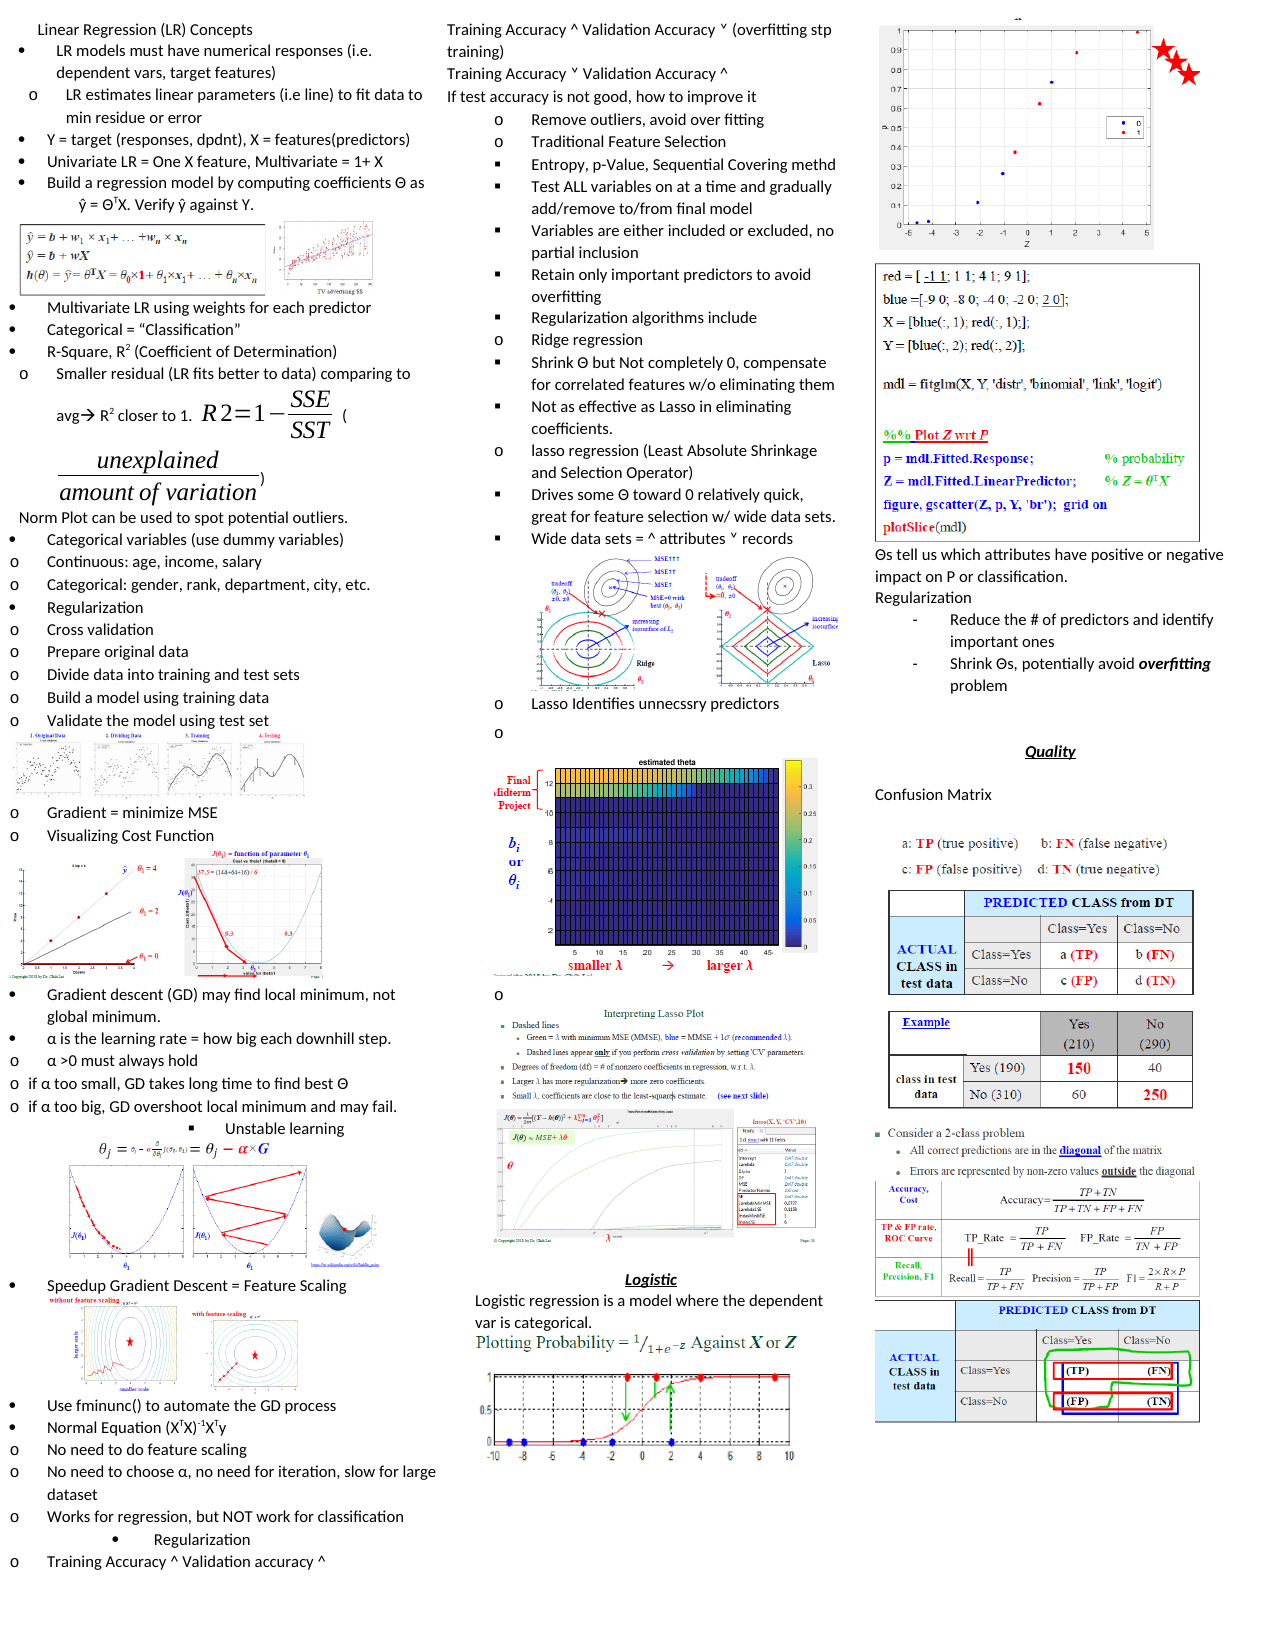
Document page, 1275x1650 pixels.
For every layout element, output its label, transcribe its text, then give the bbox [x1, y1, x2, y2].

text Norm Plot can be used to spot potential outliers. [19, 507, 438, 528]
list Remove outliers, avoid over fitting [494, 109, 838, 130]
list R-Square, R2 (Coefficient of Determination) [9, 341, 438, 362]
picture [875, 1121, 1200, 1180]
picture [18, 223, 266, 296]
list Validate the model using test set [9, 710, 438, 731]
list Test ALL variables on at a time and gradually add/remove to/from final model [494, 176, 838, 219]
picture [875, 261, 1200, 542]
list Visualizing Cost Function [9, 825, 438, 847]
list Training Accuracy ^ Validation accuracy ^ [9, 1551, 438, 1572]
picture [475, 1334, 800, 1356]
text Θs tell us which attributes have positive or negative impact on P or classification. [875, 544, 1241, 586]
list Normal Equation (XTX)-1XTy [9, 1417, 438, 1437]
list Cross validation [9, 619, 438, 640]
list lasso regression (Least Absolute Shrinkage and Selection Operator) [494, 440, 838, 483]
picture [46, 1296, 180, 1394]
picture [875, 18, 1200, 259]
list Prepare original data [9, 642, 438, 663]
list Traditional Feature Selection [494, 132, 838, 153]
list Regularization algorithms include [494, 308, 838, 328]
list Multivariate LR using weights for each predictor [9, 297, 438, 318]
list Regularization [9, 597, 438, 617]
list Training Accuracy ^ Validation Accuracy ˅ (overfitting stp training) [437, 19, 838, 62]
list Smaller residual (LR fits better to data) comparing to avg R2 closer to 1. () [19, 363, 438, 506]
list Categorical = “Classification” [9, 319, 438, 340]
list if α too big, GD overshoot local minimum and may fail. [9, 1096, 438, 1117]
list Continuous: age, income, salary [9, 551, 438, 572]
list Shrink Θ but Not completely 0, compensate for correlated features w/o eliminating them [494, 352, 838, 394]
picture [875, 1181, 1200, 1298]
list Regularization [112, 1529, 438, 1549]
list Gradient = minimize MSE [9, 803, 438, 824]
list Training Accuracy ˅ Validation Accuracy ^ [437, 63, 838, 84]
list Categorical variables (use dummy variables) [9, 529, 438, 550]
text Logistic regression is a model where the dependent var is categorical. [475, 1291, 838, 1333]
list Lasso Identifies unnecssry predictors [494, 693, 838, 714]
text Linear Regression (LR) Concepts [37, 19, 437, 39]
list Build a regression model by computing coefficients Θ as [19, 173, 438, 193]
picture [493, 746, 819, 976]
list Univariate LR = One X feature, Multivariate = 1+ X [19, 151, 438, 171]
list Not as effective as Lasso in eliminating coefficients. [494, 396, 838, 438]
picture [62, 1140, 388, 1273]
list No need to do feature scaling [9, 1439, 438, 1460]
picture [875, 828, 1200, 1120]
list α is the learning rate = how big each downhill step. [9, 1028, 438, 1049]
list Variables are either included or excluded, no partial inclusion [494, 220, 838, 262]
text Regularization [875, 588, 1241, 608]
list Unstable learning [187, 1119, 438, 1139]
list Categorical: gender, rank, department, city, etc. [9, 574, 438, 595]
picture [9, 848, 335, 983]
list Y = target (responses, dpdnt), X = features(predictors) [19, 129, 438, 149]
list Ridge regression [494, 329, 838, 351]
list If test accuracy is not good, how to improve it [437, 86, 838, 107]
list Build a model using training data [9, 687, 438, 708]
picture [875, 1300, 1200, 1423]
list LR estimates linear parameters (i.e line) to fit data to min residue or error [28, 84, 438, 127]
picture [475, 1364, 800, 1467]
list α >0 must always hold [9, 1050, 438, 1071]
list LR models must have numerical responses (i.e. dependent vars, target features) [19, 41, 438, 83]
list Reduce the # of predictors and identify important ones [912, 609, 1241, 652]
list Retain only important predictors to avoid overfitting [494, 264, 838, 306]
list Shrink Θs, potentially avoid overfitting problem [912, 653, 1241, 696]
list if α too small, GD takes long time to find best Θ [9, 1073, 438, 1094]
list ŷ = ΘTX. Verify ŷ against Y. [47, 194, 438, 215]
text Logistic [550, 1269, 838, 1289]
list Wide data sets = ^ attributes ˅ records [494, 528, 838, 548]
list Drives some Θ toward 0 relatively quick, great for feature selection w/ wide data sets. [494, 484, 838, 527]
list Use fminunc() to automate the GD process [9, 1395, 438, 1415]
picture [531, 550, 838, 691]
list Divide data into training and test sets [9, 664, 438, 686]
list Entropy, p-Value, Sequential Covering methd [494, 154, 838, 175]
picture [493, 1007, 819, 1245]
list Speedup Gradient Descent = Feature Scaling [9, 1275, 438, 1295]
list No need to choose α, no need for iteration, slow for large dataset [9, 1462, 438, 1504]
picture [268, 216, 379, 296]
text Quality [950, 741, 1241, 761]
list Gradient descent (GD) may find local minimum, not global minimum. [9, 984, 438, 1027]
text Confusion Matrix [875, 784, 1241, 805]
picture [9, 732, 309, 801]
picture [191, 1310, 303, 1394]
list Works for regression, but NOT work for classification [9, 1506, 438, 1527]
